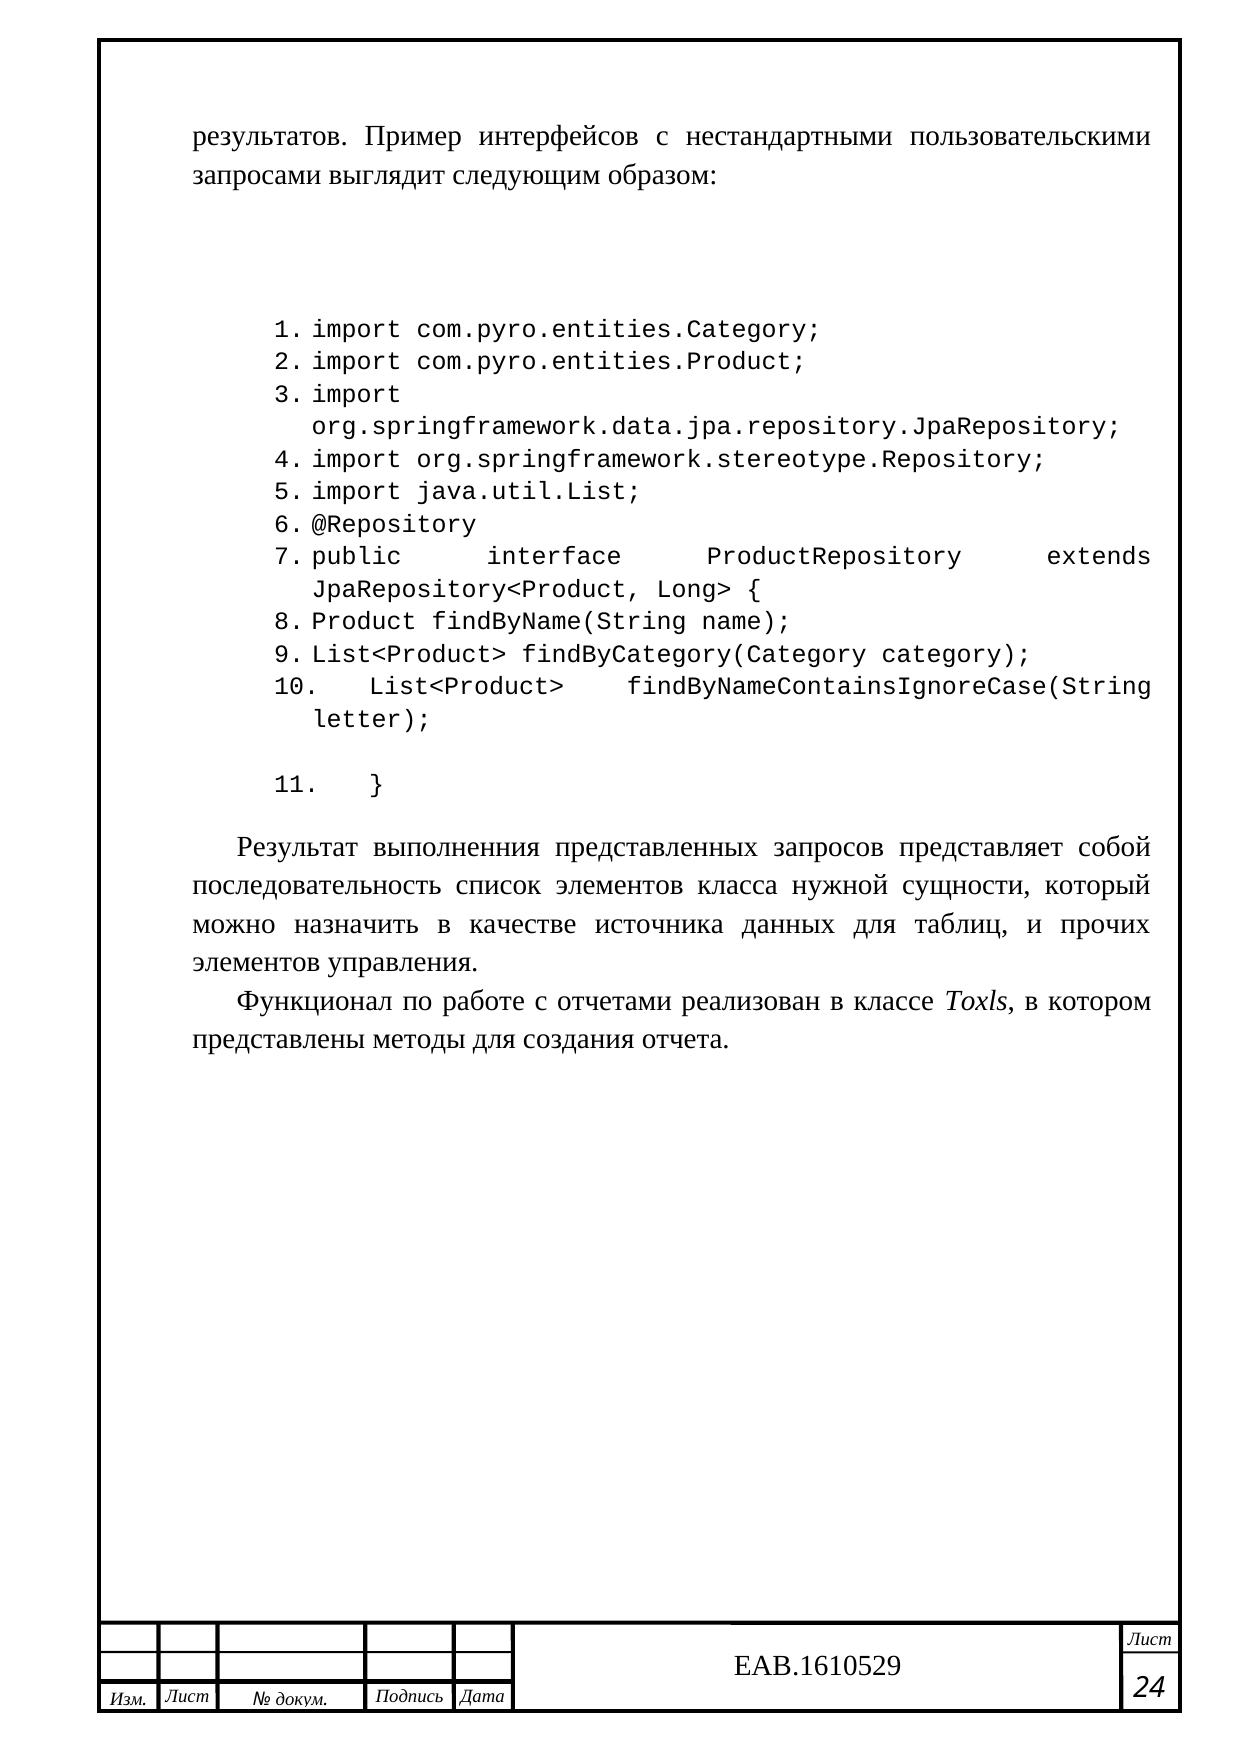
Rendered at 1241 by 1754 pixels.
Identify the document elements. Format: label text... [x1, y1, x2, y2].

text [192, 118, 1152, 190]
list public interface ProductRepository extends JpaRepository<Product, Long> { [274, 544, 1152, 605]
list List<Product> findByCategory(Category category); [274, 641, 1152, 670]
list import org.springframework.stereotype.Repository; [274, 446, 1152, 475]
list } [274, 771, 1152, 800]
list import java.util.List; [274, 479, 1152, 507]
text Результат выполненния представленных запросов представляет собой последовательность список элементов класса нужной сущности, который можно назначить в качестве источника данных для таблиц, и прочих элементов управления. [192, 829, 1152, 978]
list Product findByName(String name); [274, 609, 1152, 637]
list import com.pyro.entities.Category; [274, 316, 1152, 345]
list import org.springframework.data.jpa.repository.JpaRepository; [274, 381, 1152, 442]
list @Repository [274, 511, 1152, 540]
text Функционал по работе с отчетами реализован в классе Toxls, в котором представлены методы для создания отчета. [192, 983, 1152, 1055]
list List<Product> findByNameContainsIgnoreCase(String letter); [274, 674, 1152, 735]
list import com.pyro.entities.Product; [274, 349, 1152, 377]
